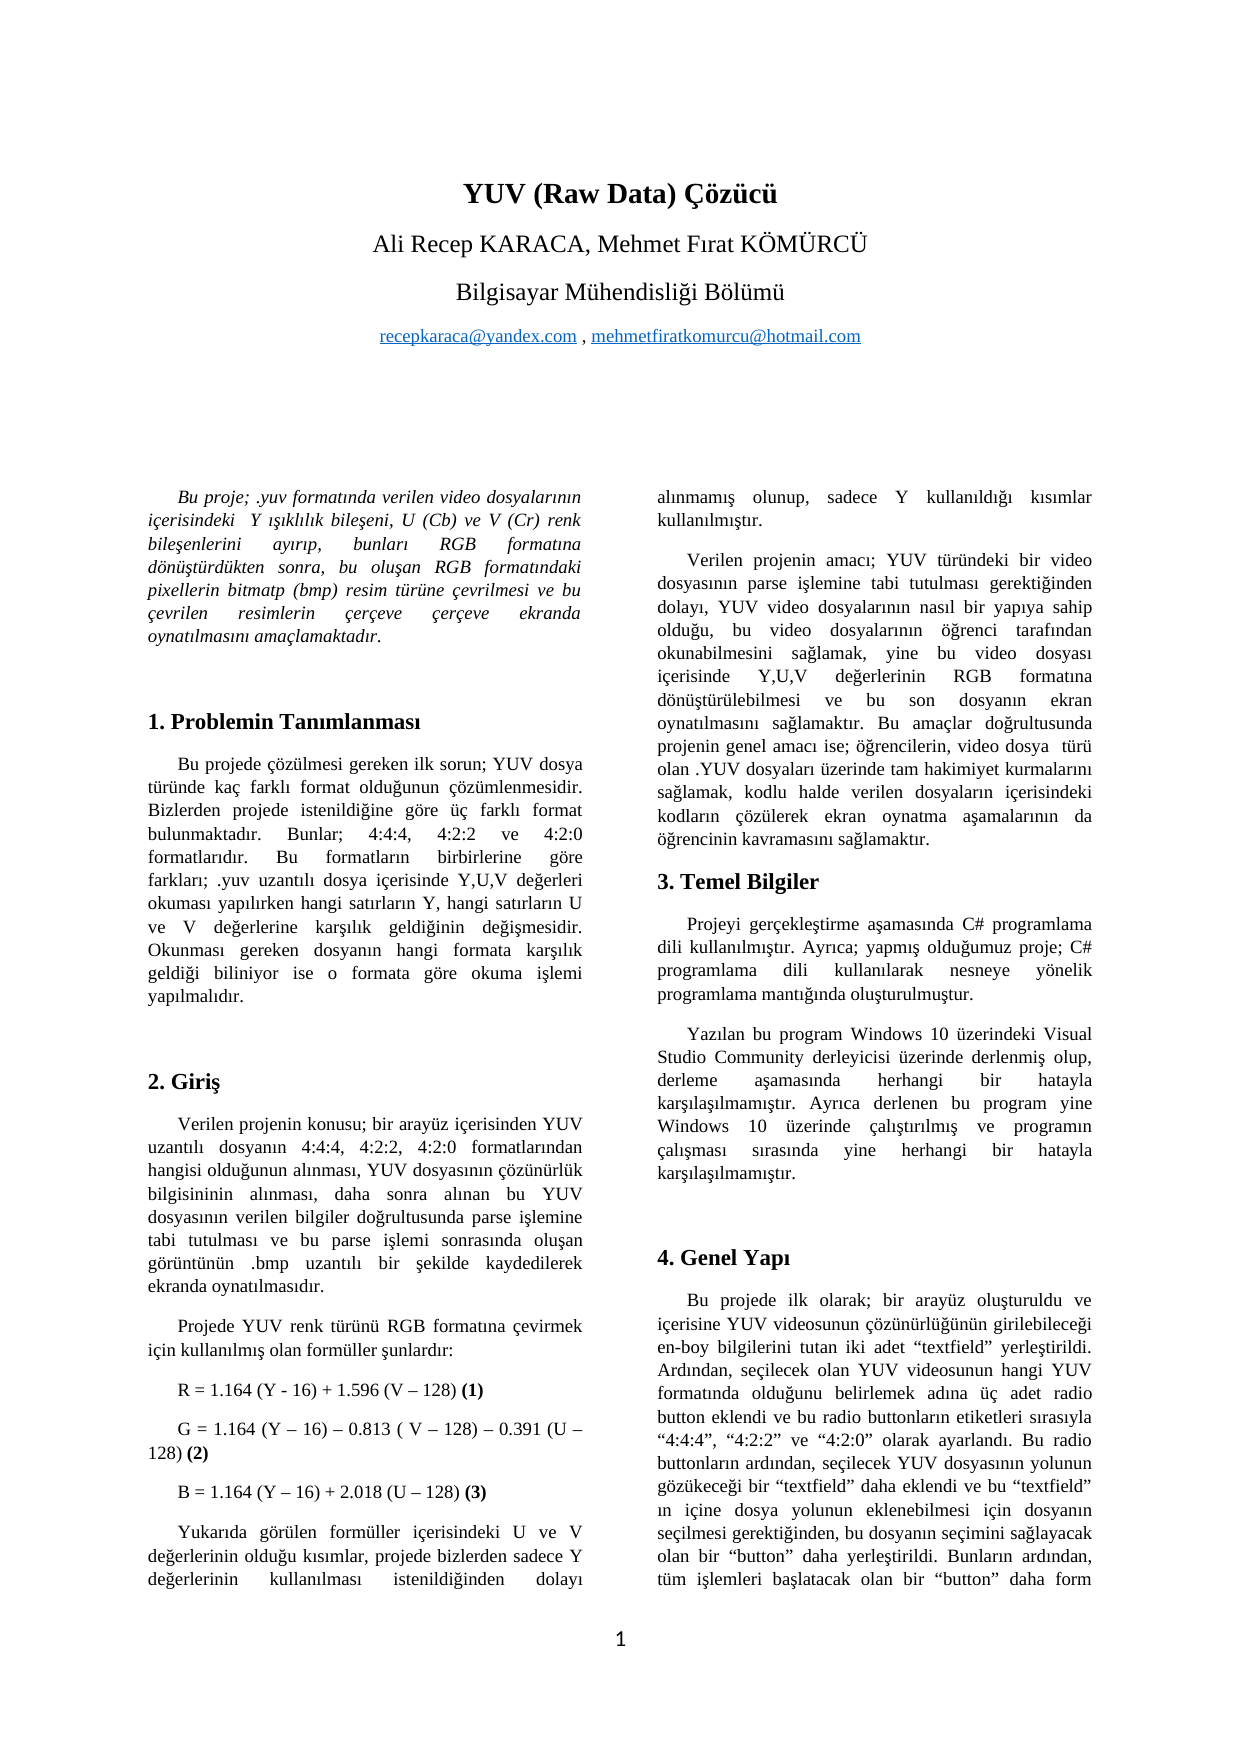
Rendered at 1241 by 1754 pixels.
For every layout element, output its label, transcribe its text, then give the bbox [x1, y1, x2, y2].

text recepkaraca@yandex.com , mehmetfiratkomurcu@hotmail.com [148, 324, 1093, 346]
text Bu projede çözülmesi gereken ilk sorun; YUV dosya türünde kaç farklı format olduğunun çözümlenmesidir. Bizlerden projede istenildiğine göre üç farklı format bulunmaktadır. Bunlar; 4:4:4, 4:2:2 ve 4:2:0 formatlarıdır. Bu formatların birbirlerine göre farkları; .yuv uzantılı dosya içerisinde Y,U,V değerleri okuması yapılırken hangi satırların Y, hangi satırların U ve V değerlerine karşılık geldiğinin değişmesidir. Okunması gereken dosyanın hangi formata karşılık geldiği biliniyor ise o formata göre okuma işlemi yapılmalıdır. [148, 753, 583, 1007]
text Projeyi gerçekleştirme aşamasında C# programlama dili kullanılmıştır. Ayrıca; yapmış olduğumuz proje; C# programlama dili kullanılarak nesneye yönelik programlama mantığında oluşturulmuştur. [657, 913, 1093, 1004]
text Bu proje; .yuv formatında verilen video dosyalarının içerisindeki Y ışıklılık bileşeni, U (Cb) ve V (Cr) renk bileşenlerini ayırıp, bunları RGB formatına dönüştürdükten sonra, bu oluşan RGB formatındaki pixellerin bitmatp (bmp) resim türüne çevrilmesi ve bu çevrilen resimlerin çerçeve çerçeve ekranda oynatılmasını amaçlamaktadır. [148, 486, 583, 647]
text Yukarıda görülen formüller içerisindeki U ve V değerlerinin olduğu kısımlar, projede bizlerden sadece Y değerlerinin kullanılması istenildiğinden dolayı alınmamış olunup, sadece Y kullanıldığı kısımlar kullanılmıştır. [148, 1521, 583, 1589]
text Projede YUV renk türünü RGB formatına çevirmek için kullanılmış olan formüller şunlardır: [148, 1315, 583, 1360]
text B = 1.164 (Y – 16) + 2.018 (U – 128) (3) [148, 1481, 583, 1503]
text Verilen projenin amacı; YUV türündeki bir video dosyasının parse işlemine tabi tutulması gerektiğinden dolayı, YUV video dosyalarının nasıl bir yapıya sahip olduğu, bu video dosyalarının öğrenci tarafından okunabilmesini sağlamak, yine bu video dosyası içerisinde Y,U,V değerlerinin RGB formatına dönüştürülebilmesi ve bu son dosyanın ekran oynatılmasını sağlamaktır. Bu amaçlar doğrultusunda projenin genel amacı ise; öğrencilerin, video dosya türü olan .YUV dosyaları üzerinde tam hakimiyet kurmalarını sağlamak, kodlu halde verilen dosyaların içerisindeki kodların çözülerek ekran oynatma aşamalarının da öğrencinin kavramasını sağlamaktır. [657, 549, 1093, 849]
text 1. Problemin Tanımlanması [148, 708, 583, 734]
text 4. Genel Yapı [657, 1244, 1093, 1271]
text YUV (Raw Data) Çözücü [148, 176, 1093, 210]
text Verilen projenin konusu; bir arayüz içerisinden YUV uzantılı dosyanın 4:4:4, 4:2:2, 4:2:0 formatlarından hangisi olduğunun alınması, YUV dosyasının çözünürlük bilgisininin alınması, daha sonra alınan bu YUV dosyasının verilen bilgiler doğrultusunda parse işlemine tabi tutulması ve bu parse işlemi sonrasında oluşan görüntünün .bmp uzantılı bir şekilde kaydedilerek ekranda oynatılmasıdır. [148, 1113, 583, 1297]
text G = 1.164 (Y – 16) – 0.813 ( V – 128) – 0.391 (U – 128) (2) [148, 1418, 583, 1463]
text Ali Recep KARACA, Mehmet Fırat KÖMÜRCÜ [148, 229, 1093, 258]
text 3. Temel Bilgiler [657, 868, 1093, 894]
text Yukarıda görülen formüller içerisindeki U ve V değerlerinin olduğu kısımlar, projede bizlerden sadece Y değerlerinin kullanılması istenildiğinden dolayı alınmamış olunup, sadece Y kullanıldığı kısımlar kullanılmıştır. [657, 486, 1093, 531]
text 2. Giriş [148, 1068, 583, 1094]
text R = 1.164 (Y - 16) + 1.596 (V – 128) (1) [148, 1378, 583, 1400]
text Yazılan bu program Windows 10 üzerindeki Visual Studio Community derleyicisi üzerinde derlenmiş olup, derleme aşamasında herhangi bir hatayla karşılaşılmamıştır. Ayrıca derlenen bu program yine Windows 10 üzerinde çalıştırılmış ve programın çalışması sırasında yine herhangi bir hatayla karşılaşılmamıştır. [657, 1022, 1093, 1183]
text Bilgisayar Mühendisliği Bölümü [148, 277, 1093, 306]
